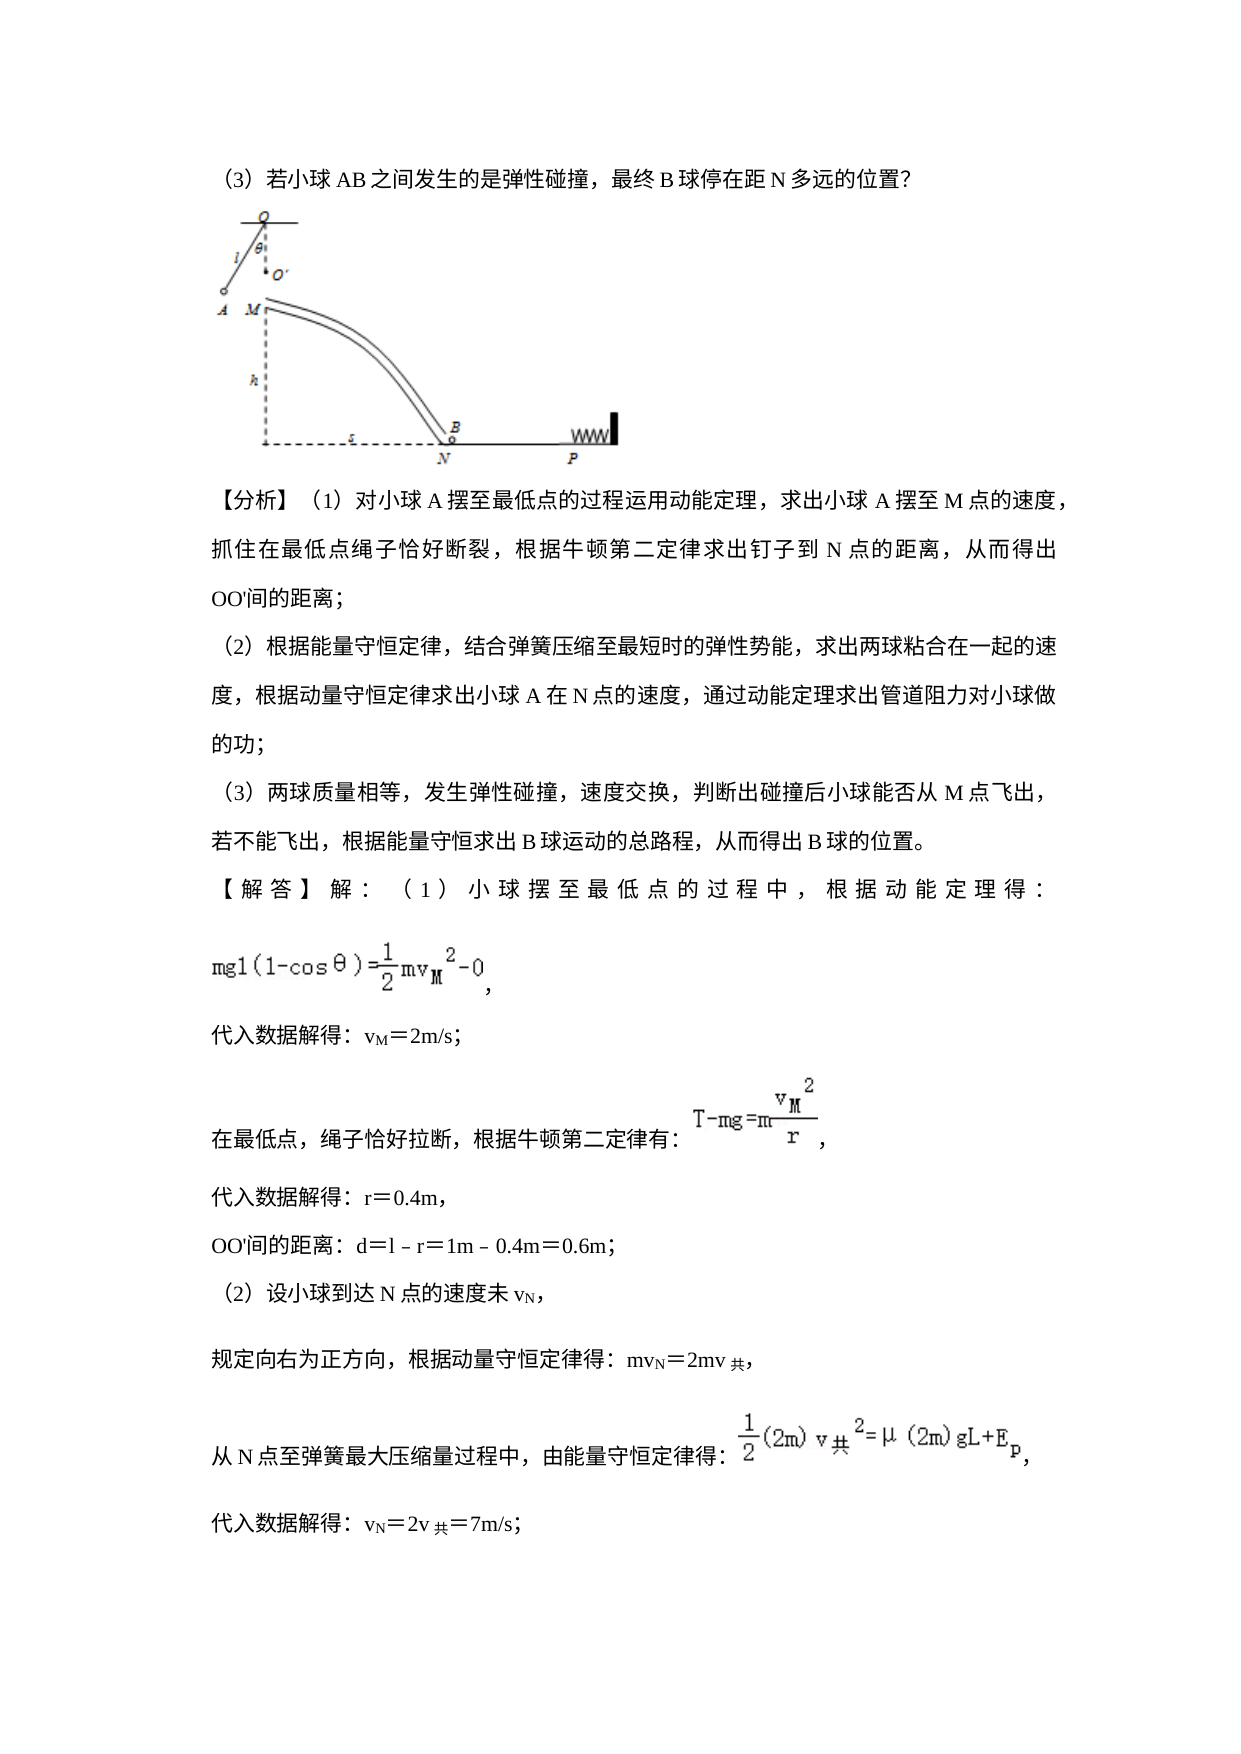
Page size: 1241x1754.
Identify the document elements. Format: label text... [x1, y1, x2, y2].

text 规定向右为正方向，根据动量守恒定律得：mvN＝2mv共， [211, 1324, 1058, 1389]
text 【分析】（1）对小球A摆至最低点的过程运用动能定理，求出小球A摆至M点的速度，抓住在最低点绳子恰好断裂，根据牛顿第二定律求出钉子到N点的距离，从而得出OO'间的距离； [211, 483, 1058, 613]
text 代入数据解得：vM＝2m/s； [211, 1017, 1058, 1050]
text 在最低点，绳子恰好拉断，根据牛顿第二定律有：， [211, 1066, 1058, 1163]
text （2）设小球到达N点的速度未vN， [211, 1276, 1058, 1308]
text 代入数据解得：vN＝2v共＝7m/s； [211, 1488, 1058, 1553]
picture [692, 1075, 818, 1148]
text （3）两球质量相等，发生弹性碰撞，速度交换，判断出碰撞后小球能否从M点飞出，若不能飞出，根据能量守恒求出B球运动的总路程，从而得出B球的位置。 [211, 774, 1058, 856]
text 【解答】解：（1）小球摆至最低点的过程中，根据动能定理得：， [211, 872, 1058, 1002]
picture [738, 1409, 1022, 1464]
text （2）根据能量守恒定律，结合弹簧压缩至最短时的弹性势能，求出两球粘合在一起的速度，根据动量守恒定律求出小球A在N点的速度，通过动能定理求出管道阻力对小球做的功； [211, 629, 1058, 759]
text （3）若小球AB之间发生的是弹性碰撞，最终B球停在距N多远的位置？ [211, 162, 1058, 194]
picture [211, 210, 623, 469]
text 代入数据解得：r＝0.4m， [211, 1179, 1058, 1212]
text OO'间的距离：d＝l﹣r＝1m﹣0.4m＝0.6m； [211, 1227, 1058, 1260]
picture [211, 938, 483, 994]
